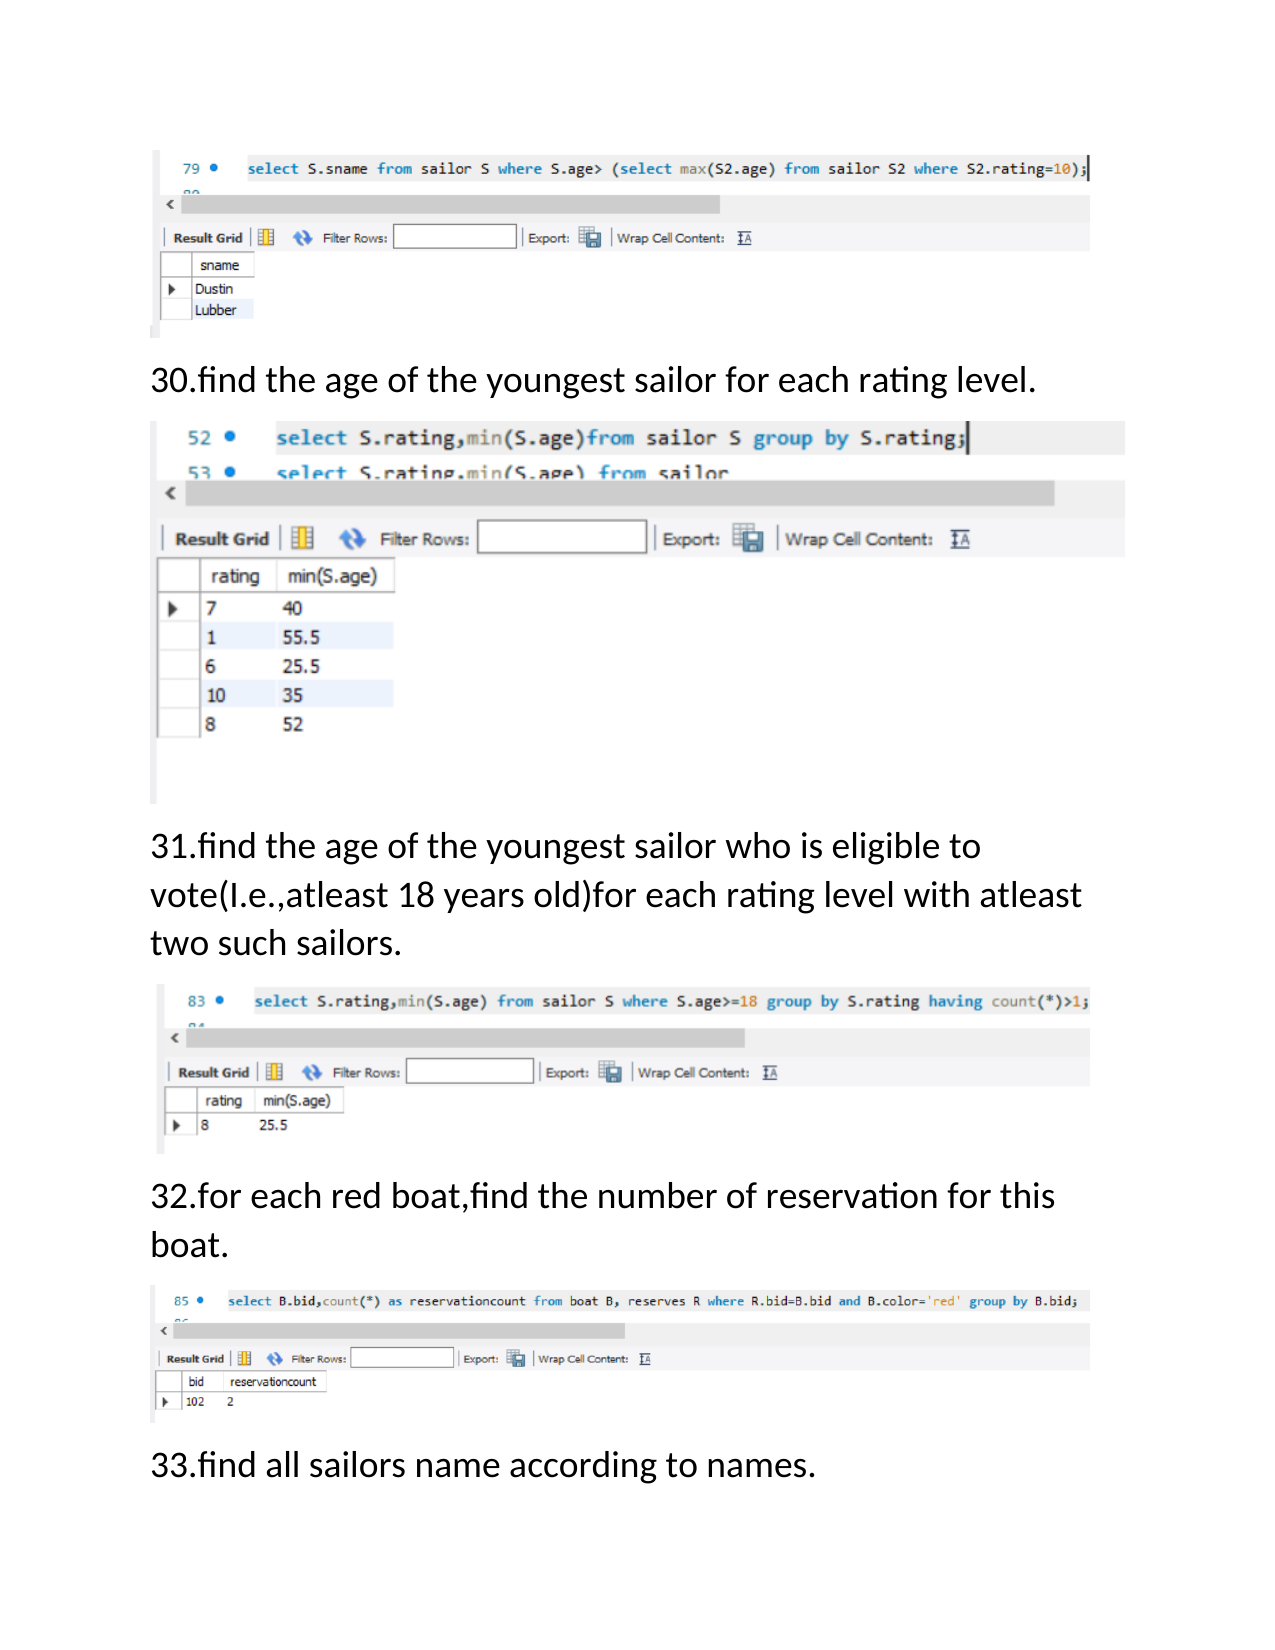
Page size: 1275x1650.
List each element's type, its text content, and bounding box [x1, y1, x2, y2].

picture [150, 150, 1091, 338]
text 32.for each red boat,find the number of reservation for this boat. [150, 1172, 1125, 1266]
text 33.find all sailors name according to names. [150, 1441, 1125, 1487]
text 30.find the age of the youngest sailor for each rating level. [150, 356, 1125, 402]
picture [150, 1285, 1091, 1423]
picture [150, 984, 1091, 1154]
text 31.find the age of the youngest sailor who is eligible to vote(I.e.,atleast 18 years old)for each rating level with atleast two such sailors. [150, 822, 1125, 965]
picture [150, 421, 1125, 804]
